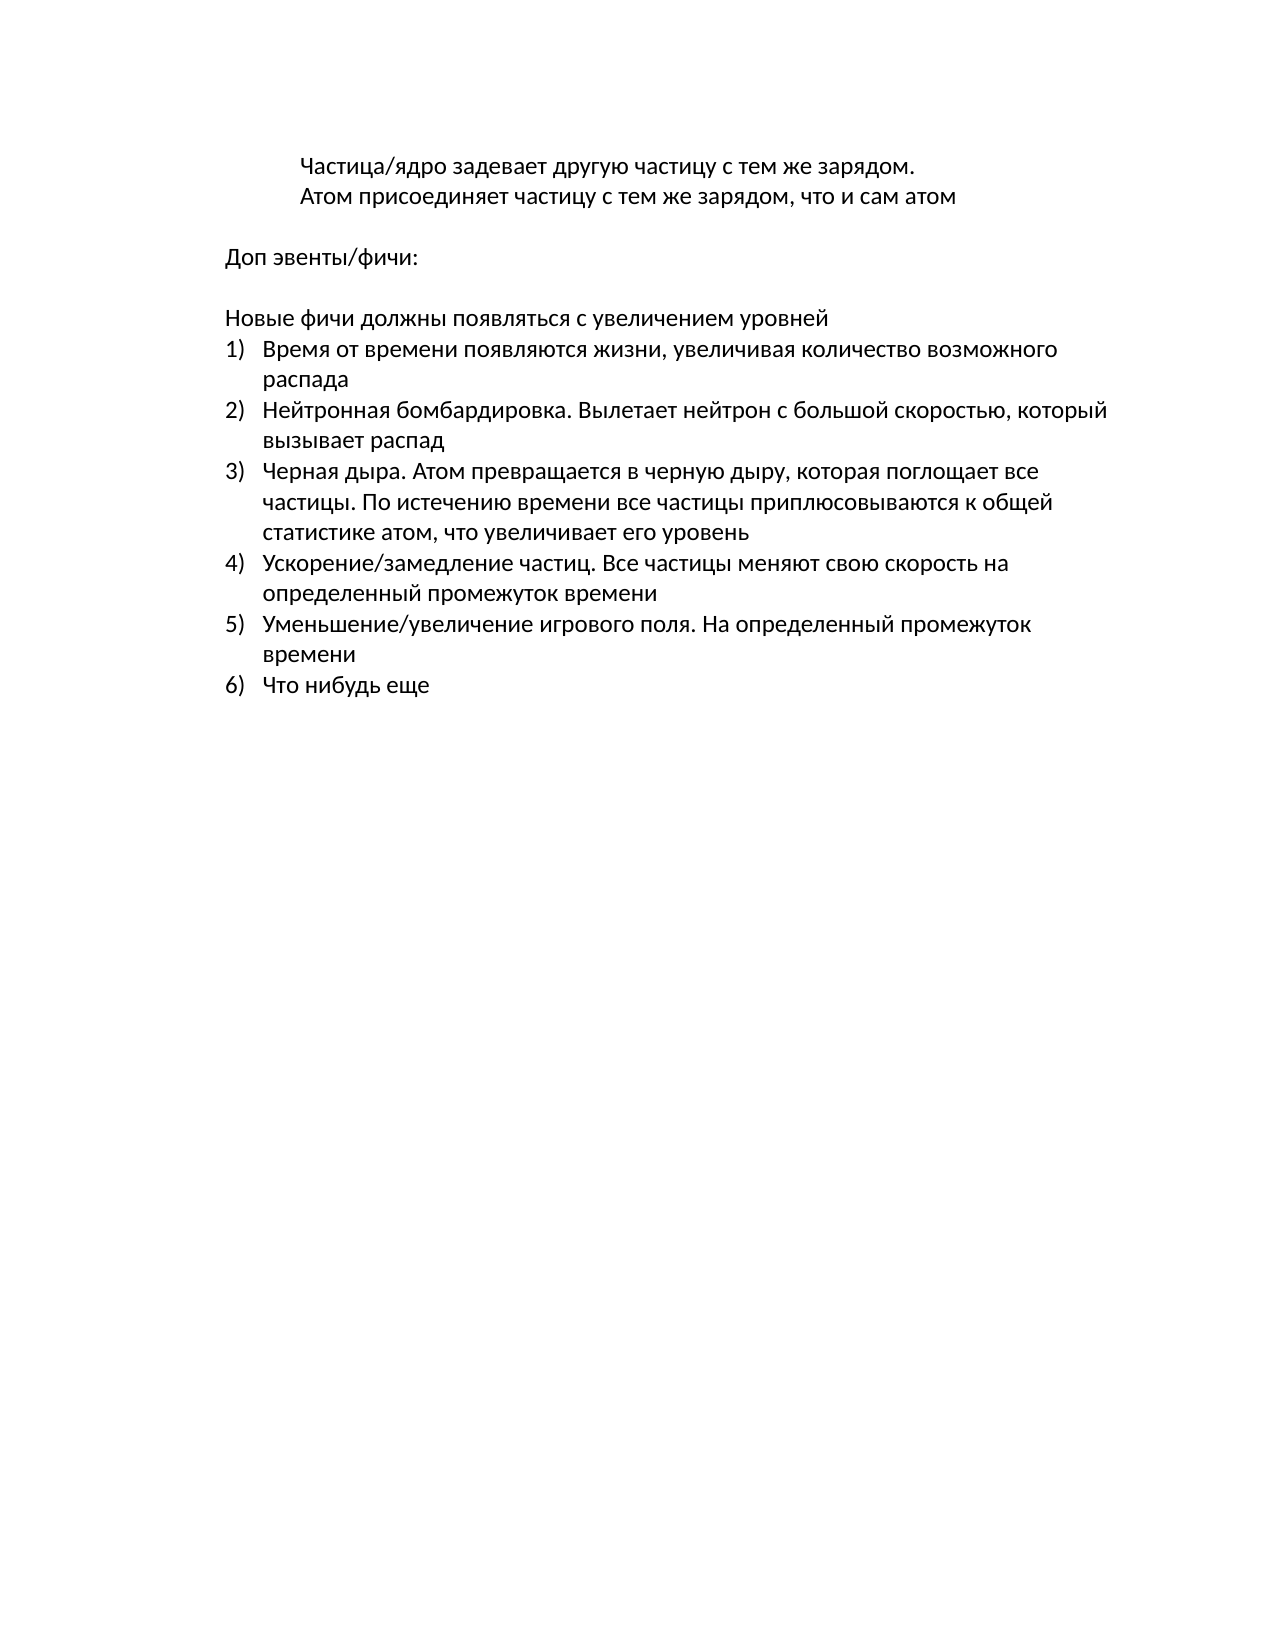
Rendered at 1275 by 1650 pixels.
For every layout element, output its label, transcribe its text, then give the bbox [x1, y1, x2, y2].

list Черная дыра. Атом превращается в черную дыру, которая поглощает все частицы. По истечению времени все частицы приплюсовываются к общей статистике атом, что увеличивает его уровень [225, 455, 1125, 547]
list Что нибудь еще [225, 669, 1125, 699]
text Частица/ядро задевает другую частицу с тем же зарядом. [225, 150, 1125, 181]
text Атом присоединяет частицу с тем же зарядом, что и сам атом [225, 181, 1125, 211]
list Нейтронная бомбардировка. Вылетает нейтрон с большой скоростью, который вызывает распад [225, 394, 1125, 455]
text Новые фичи должны появляться с увеличением уровней [225, 272, 1125, 333]
text Доп эвенты/фичи: [225, 242, 1125, 272]
list Уменьшение/увеличение игрового поля. На определенный промежуток времени [225, 608, 1125, 669]
list Время от времени появляются жизни, увеличивая количество возможного распада [225, 333, 1125, 394]
list Ускорение/замедление частиц. Все частицы меняют свою скорость на определенный промежуток времени [225, 547, 1125, 608]
